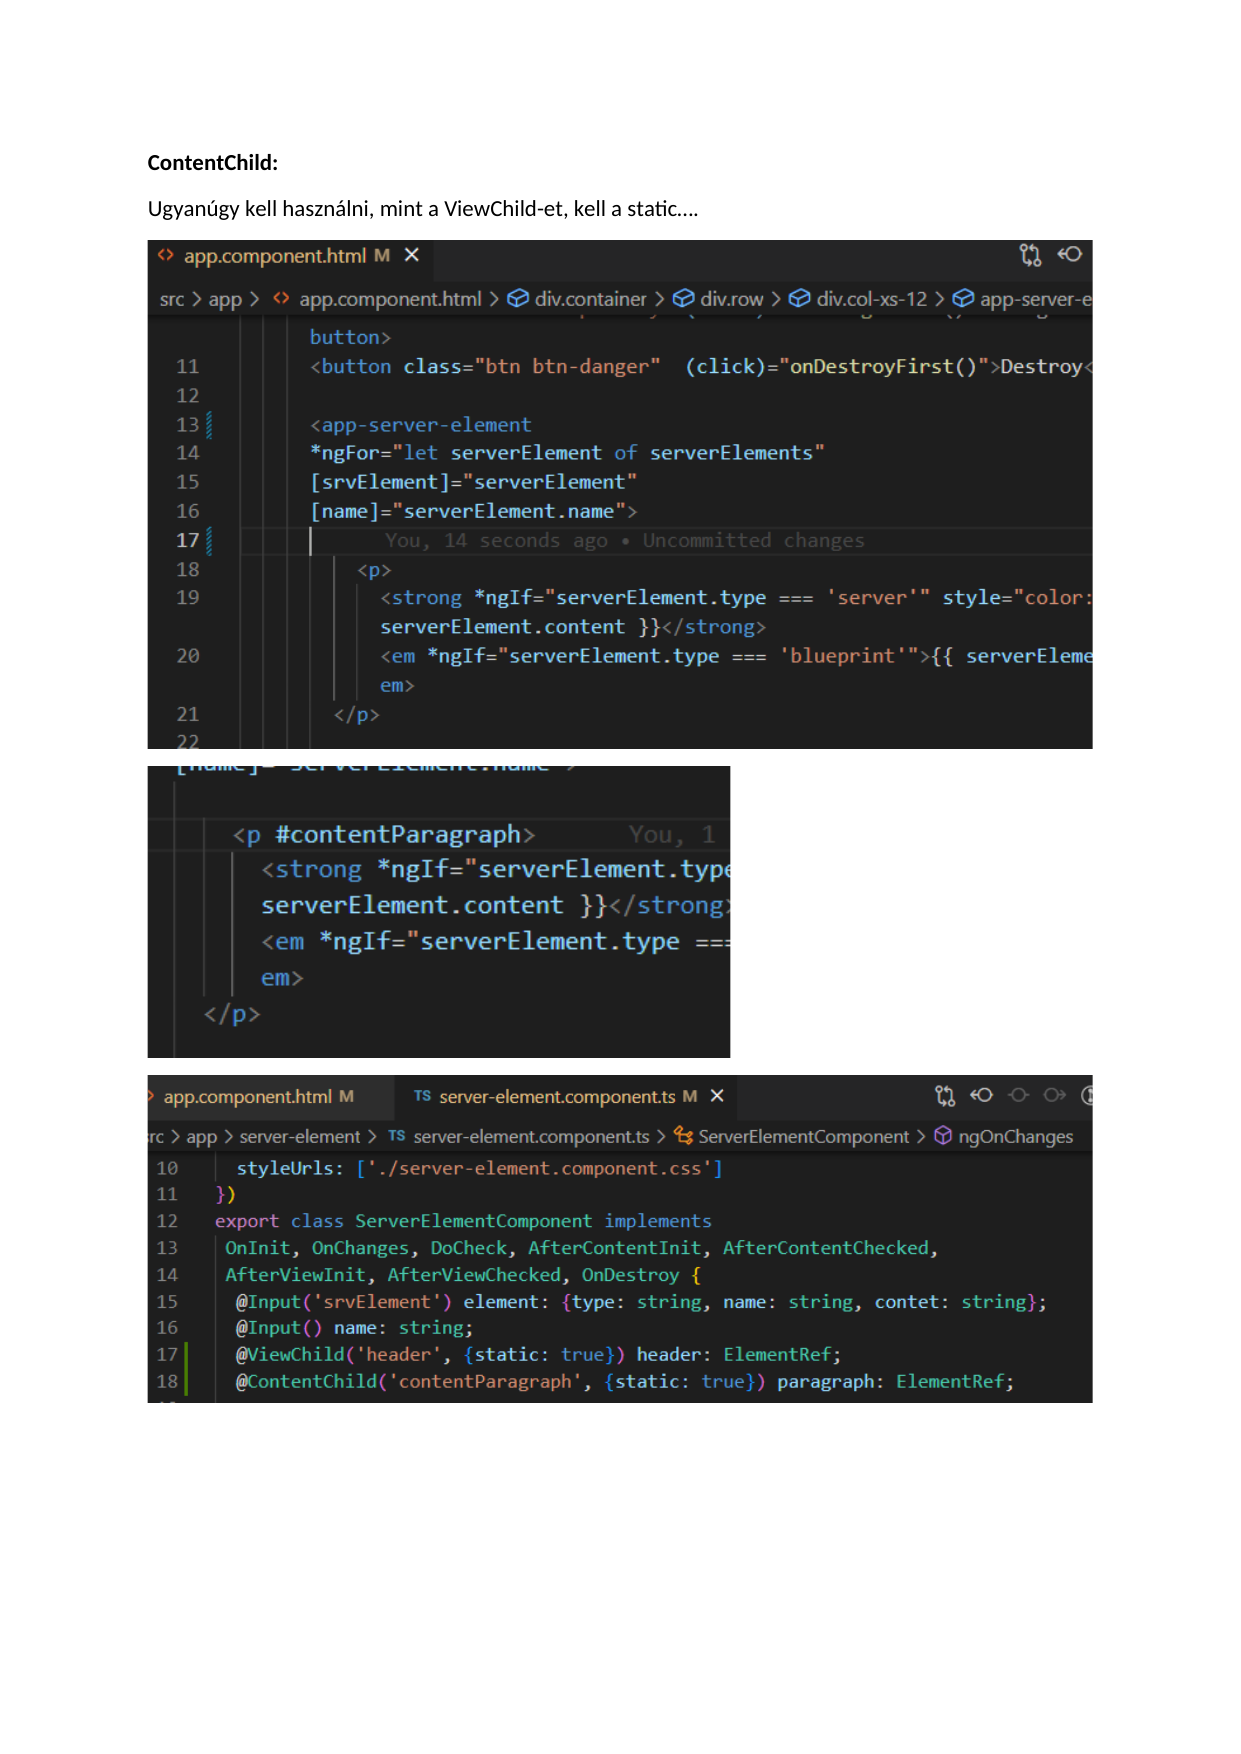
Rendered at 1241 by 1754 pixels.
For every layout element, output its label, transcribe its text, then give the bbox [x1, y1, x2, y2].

text ContentChild: [148, 148, 1093, 176]
picture [147, 766, 731, 1058]
picture [147, 240, 1093, 749]
text Ugyanúgy kell használni, mint a ViewChild-et, kell a static…. [148, 194, 1093, 222]
picture [147, 1075, 1093, 1403]
